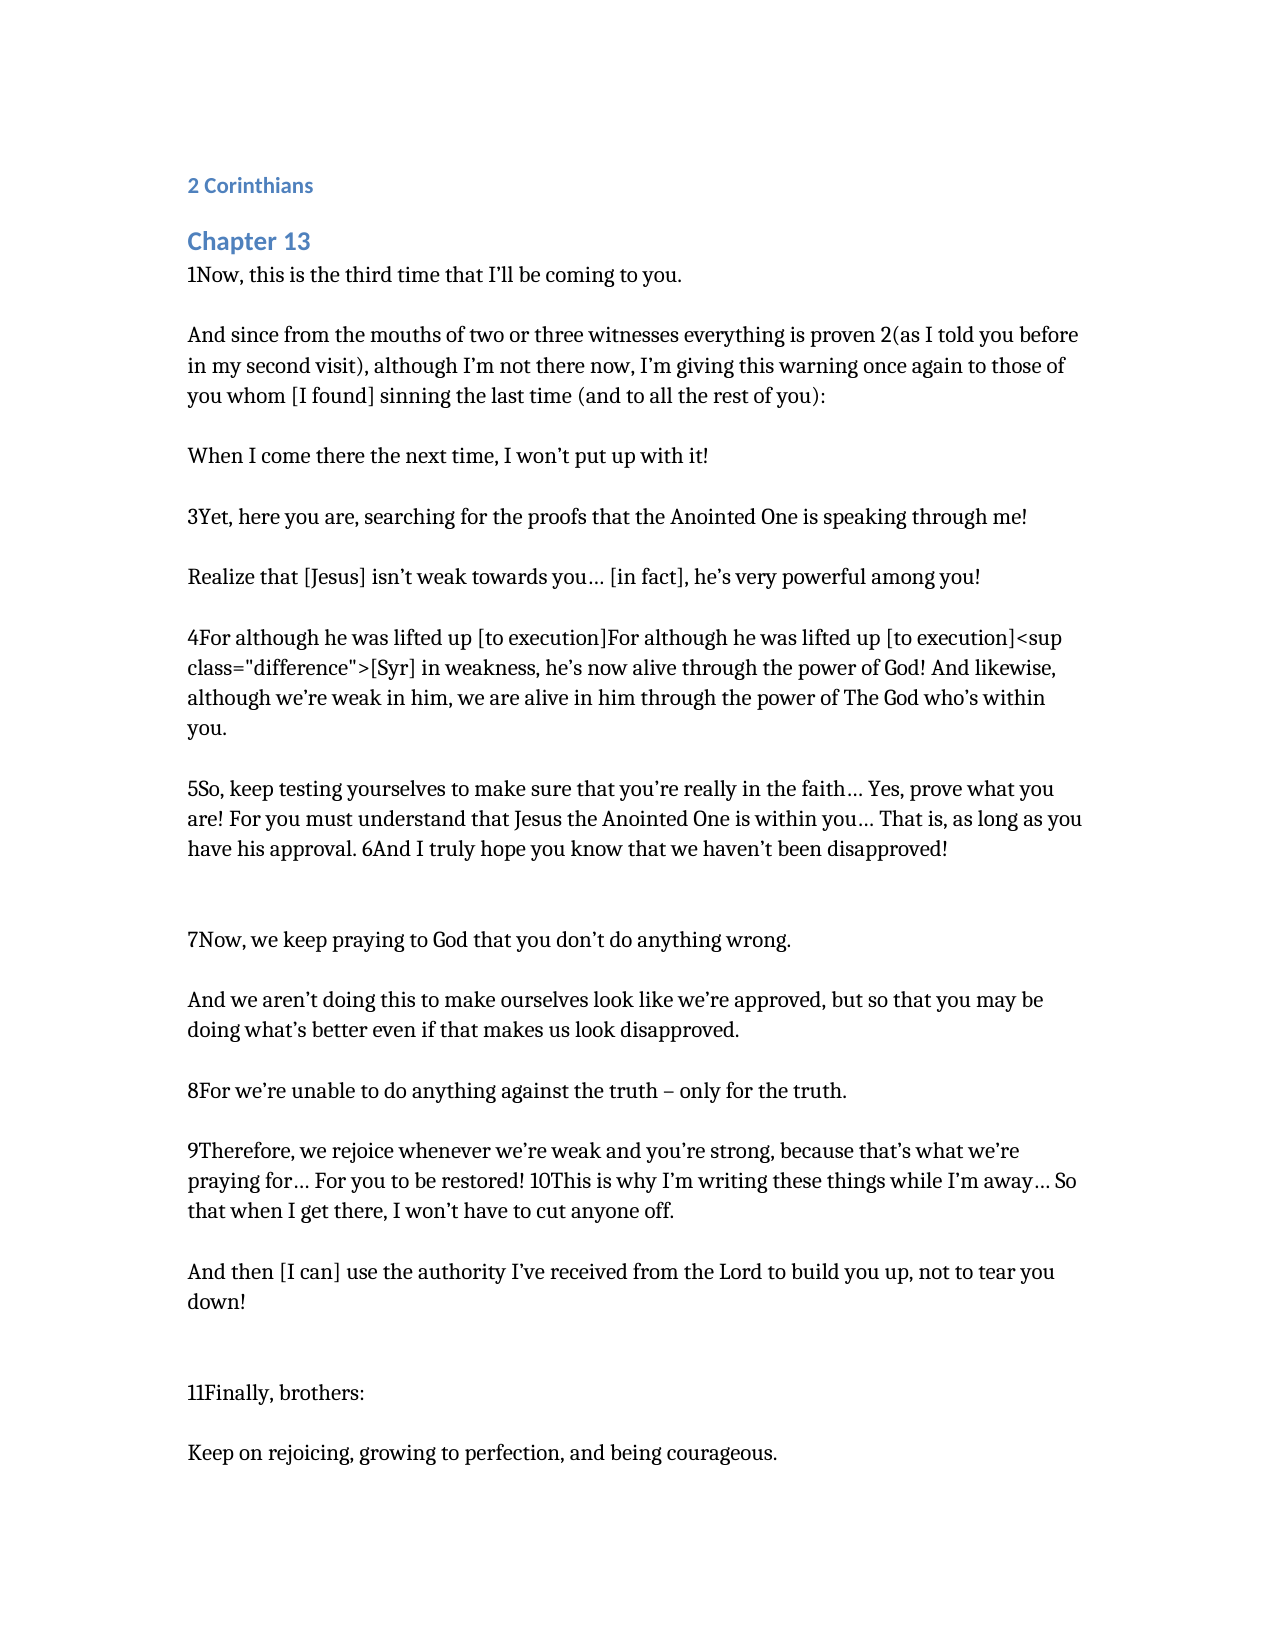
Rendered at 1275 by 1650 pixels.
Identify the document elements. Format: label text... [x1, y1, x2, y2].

subtitle 2 Corinthians [187, 171, 1087, 199]
subtitle Chapter 13 [187, 224, 1087, 257]
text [187, 262, 1087, 1496]
